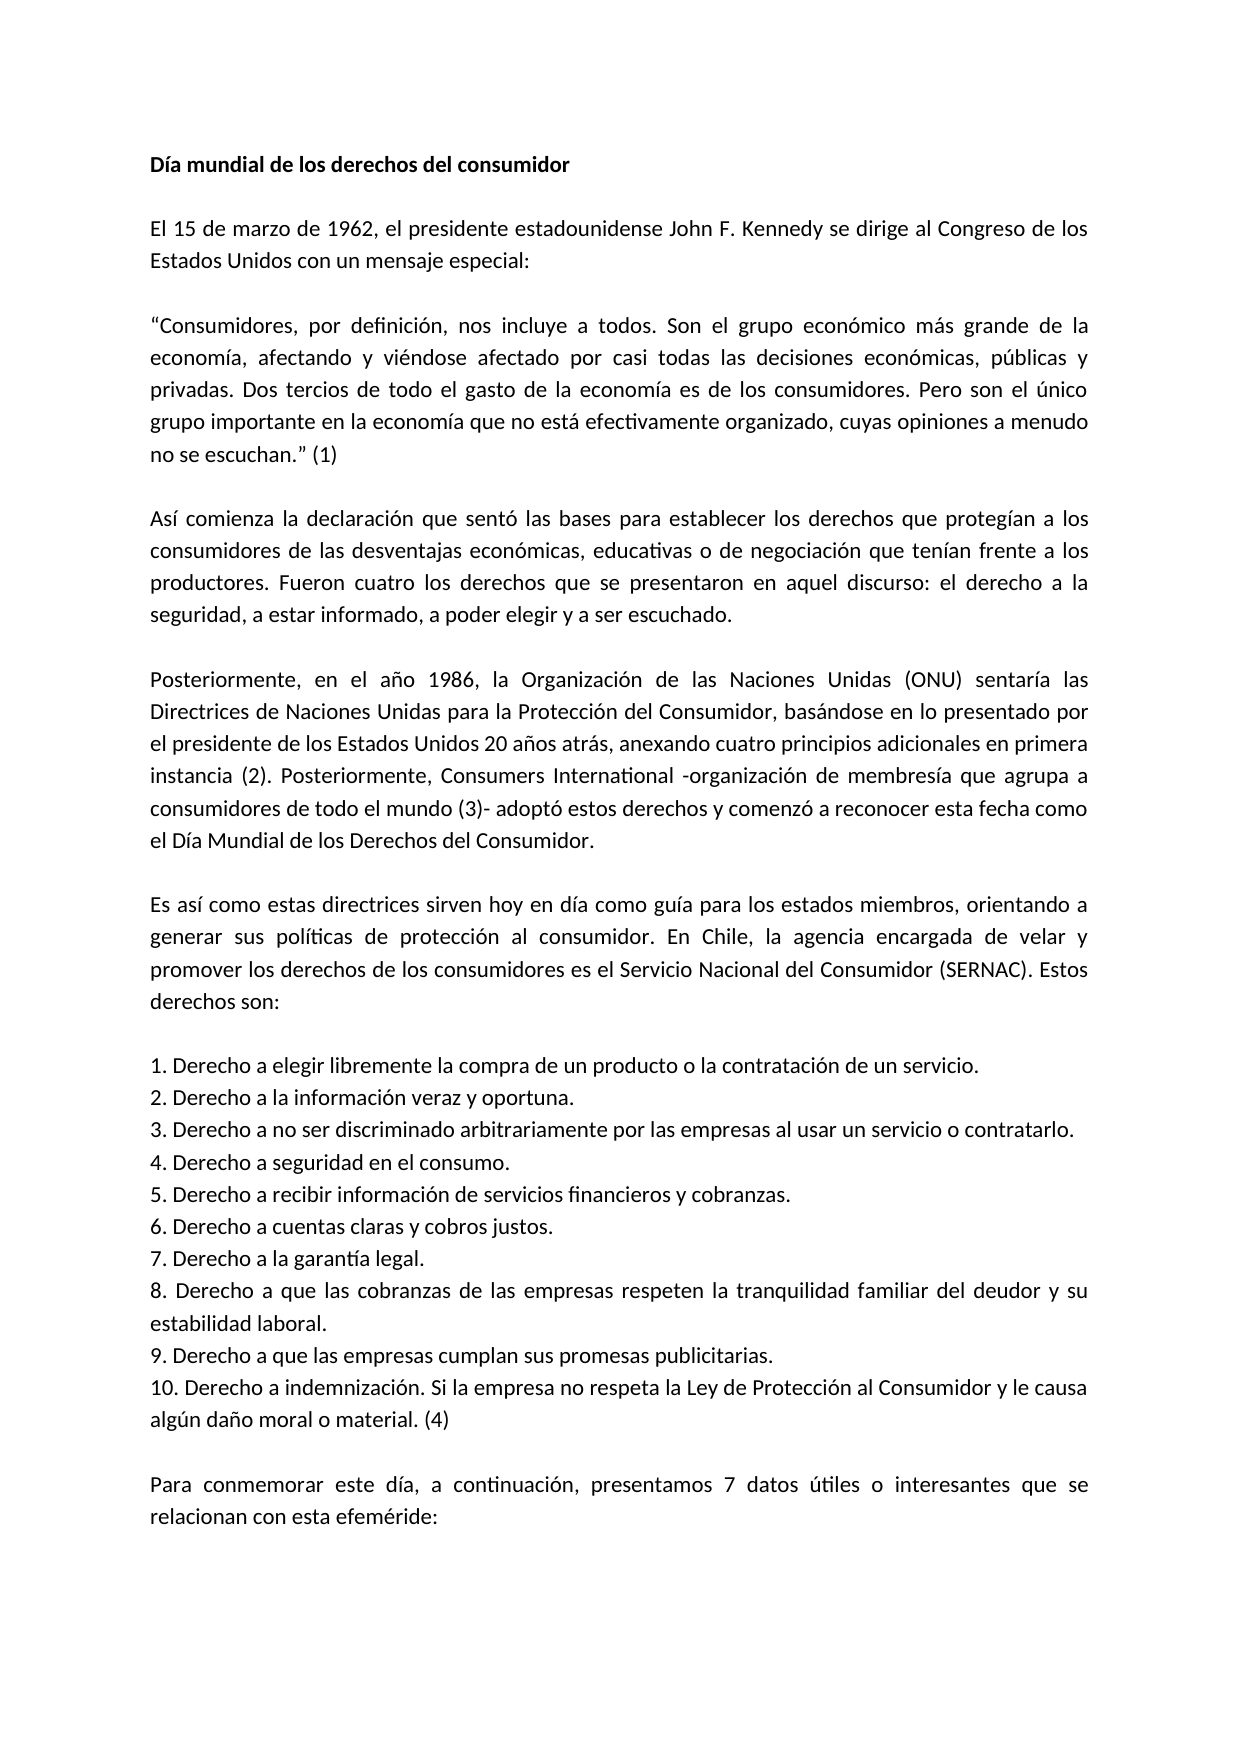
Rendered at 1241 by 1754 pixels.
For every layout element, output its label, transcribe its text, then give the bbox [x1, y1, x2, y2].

text 1. Derecho a elegir libremente la compra de un producto o la contratación de un servicio. [150, 1051, 1090, 1079]
text Posteriormente, en el año 1986, la Organización de las Naciones Unidas (ONU) sentaría las Directrices de Naciones Unidas para la Protección del Consumidor, basándose en lo presentado por el presidente de los Estados Unidos 20 años atrás, anexando cuatro principios adicionales en primera instancia (2). Posteriormente, Consumers International -organización de membresía que agrupa a consumidores de todo el mundo (3)- adoptó estos derechos y comenzó a reconocer esta fecha como el Día Mundial de los Derechos del Consumidor. [150, 665, 1090, 854]
text 9. Derecho a que las empresas cumplan sus promesas publicitarias. [150, 1341, 1090, 1369]
text 4. Derecho a seguridad en el consumo. [150, 1148, 1090, 1176]
text El 15 de marzo de 1962, el presidente estadounidense John F. Kennedy se dirige al Congreso de los Estados Unidos con un mensaje especial: [150, 214, 1090, 274]
text 2. Derecho a la información veraz y oportuna. [150, 1083, 1090, 1111]
text 5. Derecho a recibir información de servicios financieros y cobranzas. [150, 1180, 1090, 1208]
text 7. Derecho a la garantía legal. [150, 1244, 1090, 1272]
text Día mundial de los derechos del consumidor [150, 150, 1090, 178]
text Así comienza la declaración que sentó las bases para establecer los derechos que protegían a los consumidores de las desventajas económicas, educativas o de negociación que tenían frente a los productores. Fueron cuatro los derechos que se presentaron en aquel discurso: el derecho a la seguridad, a estar informado, a poder elegir y a ser escuchado. [150, 504, 1090, 629]
text 8. Derecho a que las cobranzas de las empresas respeten la tranquilidad familiar del deudor y su estabilidad laboral. [150, 1277, 1090, 1337]
text 6. Derecho a cuentas claras y cobros justos. [150, 1212, 1090, 1240]
text 3. Derecho a no ser discriminado arbitrariamente por las empresas al usar un servicio o contratarlo. [150, 1116, 1090, 1144]
text Para conmemorar este día, a continuación, presentamos 7 datos útiles o interesantes que se relacionan con esta efeméride: [150, 1470, 1090, 1530]
text Es así como estas directrices sirven hoy en día como guía para los estados miembros, orientando a generar sus políticas de protección al consumidor. En Chile, la agencia encargada de velar y promover los derechos de los consumidores es el Servicio Nacional del Consumidor (SERNAC). Estos derechos son: [150, 890, 1090, 1015]
text 10. Derecho a indemnización. Si la empresa no respeta la Ley de Protección al Consumidor y le causa algún daño moral o material. (4) [150, 1373, 1090, 1433]
text “Consumidores, por definición, nos incluye a todos. Son el grupo económico más grande de la economía, afectando y viéndose afectado por casi todas las decisiones económicas, públicas y privadas. Dos tercios de todo el gasto de la economía es de los consumidores. Pero son el único grupo importante en la economía que no está efectivamente organizado, cuyas opiniones a menudo no se escuchan.” (1) [150, 311, 1090, 468]
